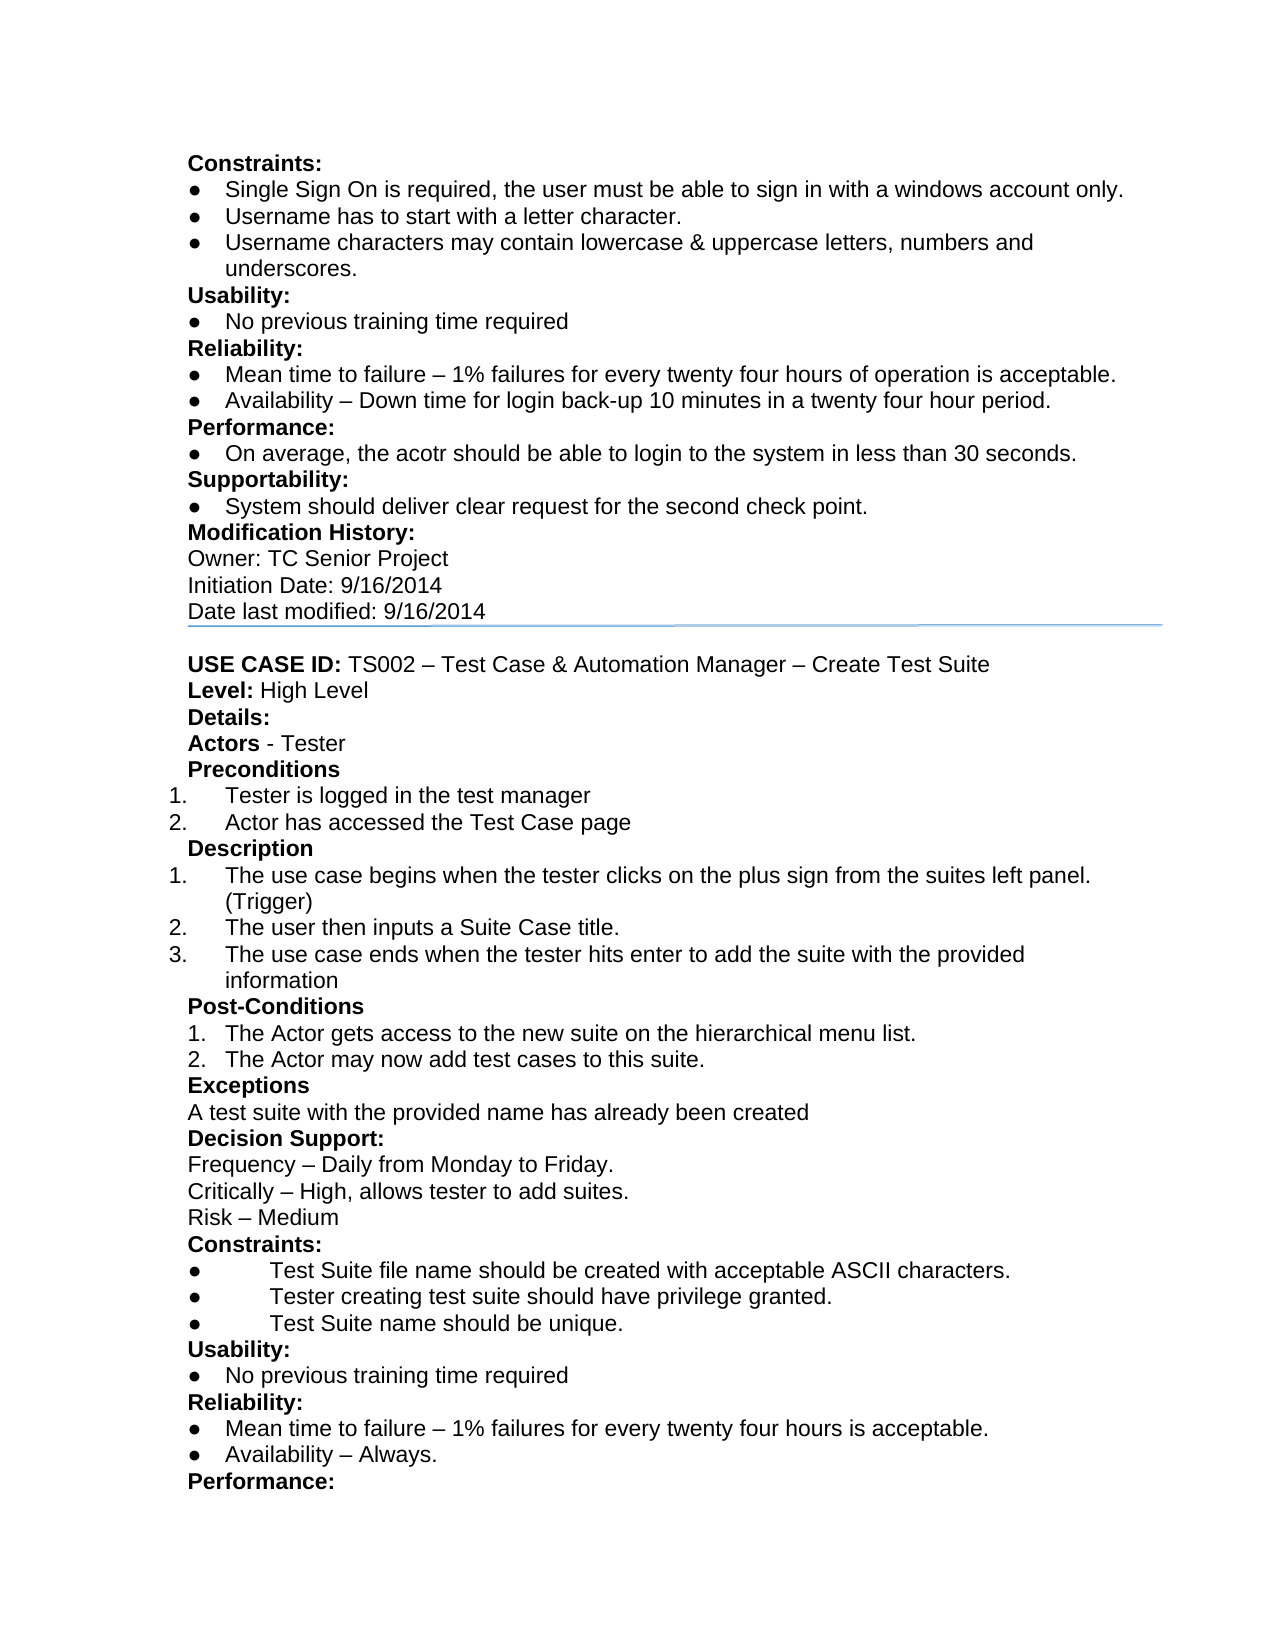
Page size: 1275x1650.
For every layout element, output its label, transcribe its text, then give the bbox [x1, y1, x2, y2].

text Date last modified: 9/16/2014 [187, 598, 1125, 624]
text Critically – High, allows tester to add suites. [187, 1178, 1125, 1204]
text Supportability: [187, 466, 1125, 493]
text Exceptions [187, 1072, 1125, 1099]
list Availability – Down time for login back-up 10 minutes in a twenty four hour period. [187, 387, 1125, 413]
list The use case begins when the tester clicks on the plus sign from the suites left panel. (Trigger) [188, 862, 1125, 914]
text Usability: [187, 282, 1125, 308]
text Risk – Medium [187, 1204, 1125, 1231]
list System should deliver clear request for the second check point. [187, 493, 1125, 519]
list The Actor may now add test cases to this suite. [187, 1046, 1125, 1072]
text Frequency – Daily from Monday to Friday. [187, 1151, 1125, 1178]
text Level: High Level [187, 677, 1125, 703]
text Actors - Tester [187, 730, 1125, 756]
list Test Suite file name should be created with acceptable ASCII characters. [188, 1257, 1125, 1283]
list Mean time to failure – 1% failures for every twenty four hours of operation is acceptable. [187, 361, 1125, 387]
text Modification History: [187, 519, 1125, 545]
list Single Sign On is required, the user must be able to sign in with a windows account only. [188, 176, 1125, 203]
list Actor has accessed the Test Case page [188, 809, 1125, 835]
list No previous training time required [187, 1362, 1125, 1389]
list Test Suite name should be unique. [188, 1309, 1125, 1336]
text Preconditions [187, 756, 1125, 782]
list Tester is logged in the test manager [188, 782, 1125, 809]
text Post-Conditions [187, 993, 1125, 1020]
text Usability: [187, 1336, 1125, 1362]
list Mean time to failure – 1% failures for every twenty four hours is acceptable. [187, 1415, 1125, 1441]
list Username has to start with a letter character. [188, 203, 1125, 229]
text Constraints: [187, 150, 1125, 176]
text A test suite with the provided name has already been created [187, 1099, 1125, 1125]
text Decision Support: [187, 1125, 1125, 1151]
text USE CASE ID: TS002 – Test Case & Automation Manager – Create Test Suite [187, 651, 1125, 677]
text Performance: [187, 1468, 1125, 1494]
list Availability – Always. [187, 1441, 1125, 1468]
text Description [187, 835, 1125, 862]
text Performance: [187, 413, 1125, 440]
list No previous training time required [187, 308, 1125, 334]
list The Actor gets access to the new suite on the hierarchical menu list. [187, 1020, 1125, 1046]
text Details: [187, 703, 1125, 730]
list The user then inputs a Suite Case title. [188, 914, 1125, 941]
list Username characters may contain lowercase & uppercase letters, numbers and underscores. [188, 229, 1125, 282]
text Reliability: [187, 1389, 1125, 1415]
text Reliability: [187, 334, 1125, 361]
text Constraints: [187, 1231, 1125, 1257]
text Owner: TC Senior Project Initiation Date: 9/16/2014 [187, 545, 1125, 598]
list Tester creating test suite should have privilege granted. [188, 1283, 1125, 1309]
list The use case ends when the tester hits enter to add the suite with the provided information [188, 941, 1125, 993]
list On average, the acotr should be able to login to the system in less than 30 seconds. [187, 440, 1125, 466]
